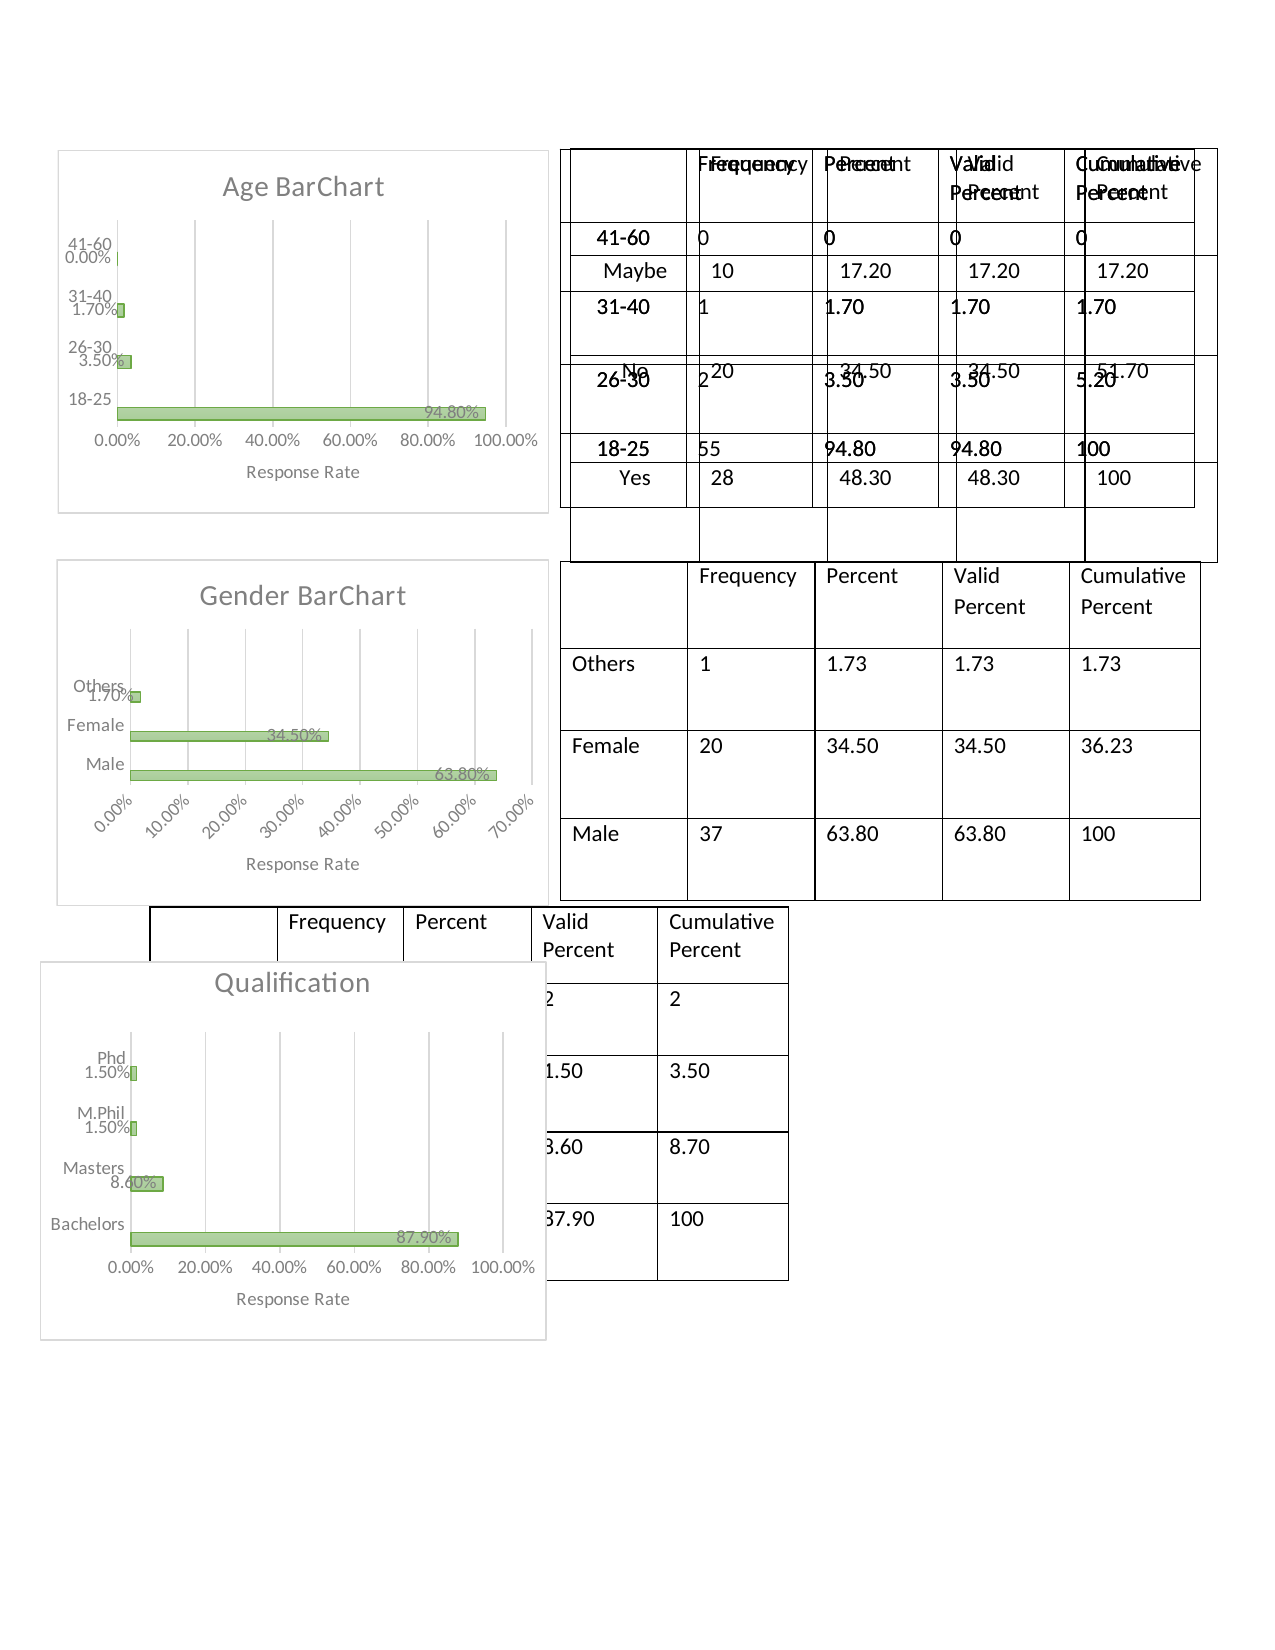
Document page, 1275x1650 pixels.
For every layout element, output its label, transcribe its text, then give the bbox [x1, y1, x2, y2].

table_cell 100 [1070, 819, 1200, 900]
table_header Valid Percent [943, 563, 1069, 648]
table_header Percent [816, 563, 942, 648]
table_cell 10 [700, 256, 827, 355]
table_header [571, 149, 699, 255]
table_header [151, 908, 277, 961]
table_header Valid Percent [532, 908, 657, 983]
table_cell 28 [700, 463, 827, 562]
table_header Percent [828, 149, 956, 255]
table_cell 1.50 [547, 1056, 657, 1131]
table_cell 51.70 [1086, 356, 1217, 462]
table_cell 17.20 [957, 256, 1084, 355]
table_cell Maybe [571, 256, 699, 355]
table_cell 63.80 [943, 819, 1069, 900]
table_cell 2 [658, 984, 788, 1055]
table_cell 17.20 [1086, 256, 1217, 355]
table_header Frequency [278, 908, 403, 961]
table_header Cumulative Percent [1070, 563, 1200, 648]
table_cell 2 [547, 984, 657, 1055]
table_cell 37 [688, 819, 814, 900]
table_header Cumulative Percent [1086, 149, 1217, 255]
table_cell 8.60 [547, 1133, 657, 1203]
table_cell 20 [700, 356, 827, 462]
table_cell 3.50 [658, 1056, 788, 1131]
table_cell 63.80 [816, 819, 942, 900]
table_cell 100 [658, 1204, 788, 1280]
table_cell 1.73 [1070, 649, 1200, 730]
table_cell 36.23 [1070, 731, 1200, 818]
table_header Cumulative Percent [658, 908, 788, 983]
table_header Frequency [688, 563, 814, 648]
table_cell 48.30 [828, 463, 956, 562]
table_cell No [571, 356, 699, 462]
table_cell 1.73 [943, 649, 1069, 730]
table_cell 48.30 [957, 463, 1084, 562]
table_cell 87.90 [547, 1204, 657, 1280]
table_cell 8.70 [658, 1133, 788, 1203]
table_cell 100 [1086, 463, 1217, 562]
table_cell 34.50 [816, 731, 942, 818]
table_cell 1.73 [816, 649, 942, 730]
table_cell 34.50 [957, 356, 1084, 462]
table_cell Male [561, 819, 687, 900]
table_header [561, 150, 570, 222]
table_header Percent [404, 908, 531, 961]
table_cell 1 [688, 649, 814, 730]
table_cell 34.50 [828, 356, 956, 462]
table_cell Yes [571, 463, 699, 562]
table_header Frequency [700, 149, 827, 255]
table_header Valid Percent [957, 149, 1084, 255]
table_cell 20 [688, 731, 814, 818]
table_header [561, 562, 687, 648]
table_cell Others [561, 649, 687, 730]
table_cell 34.50 [943, 731, 1069, 818]
table_cell Female [561, 731, 687, 818]
table_cell 17.20 [828, 256, 956, 355]
